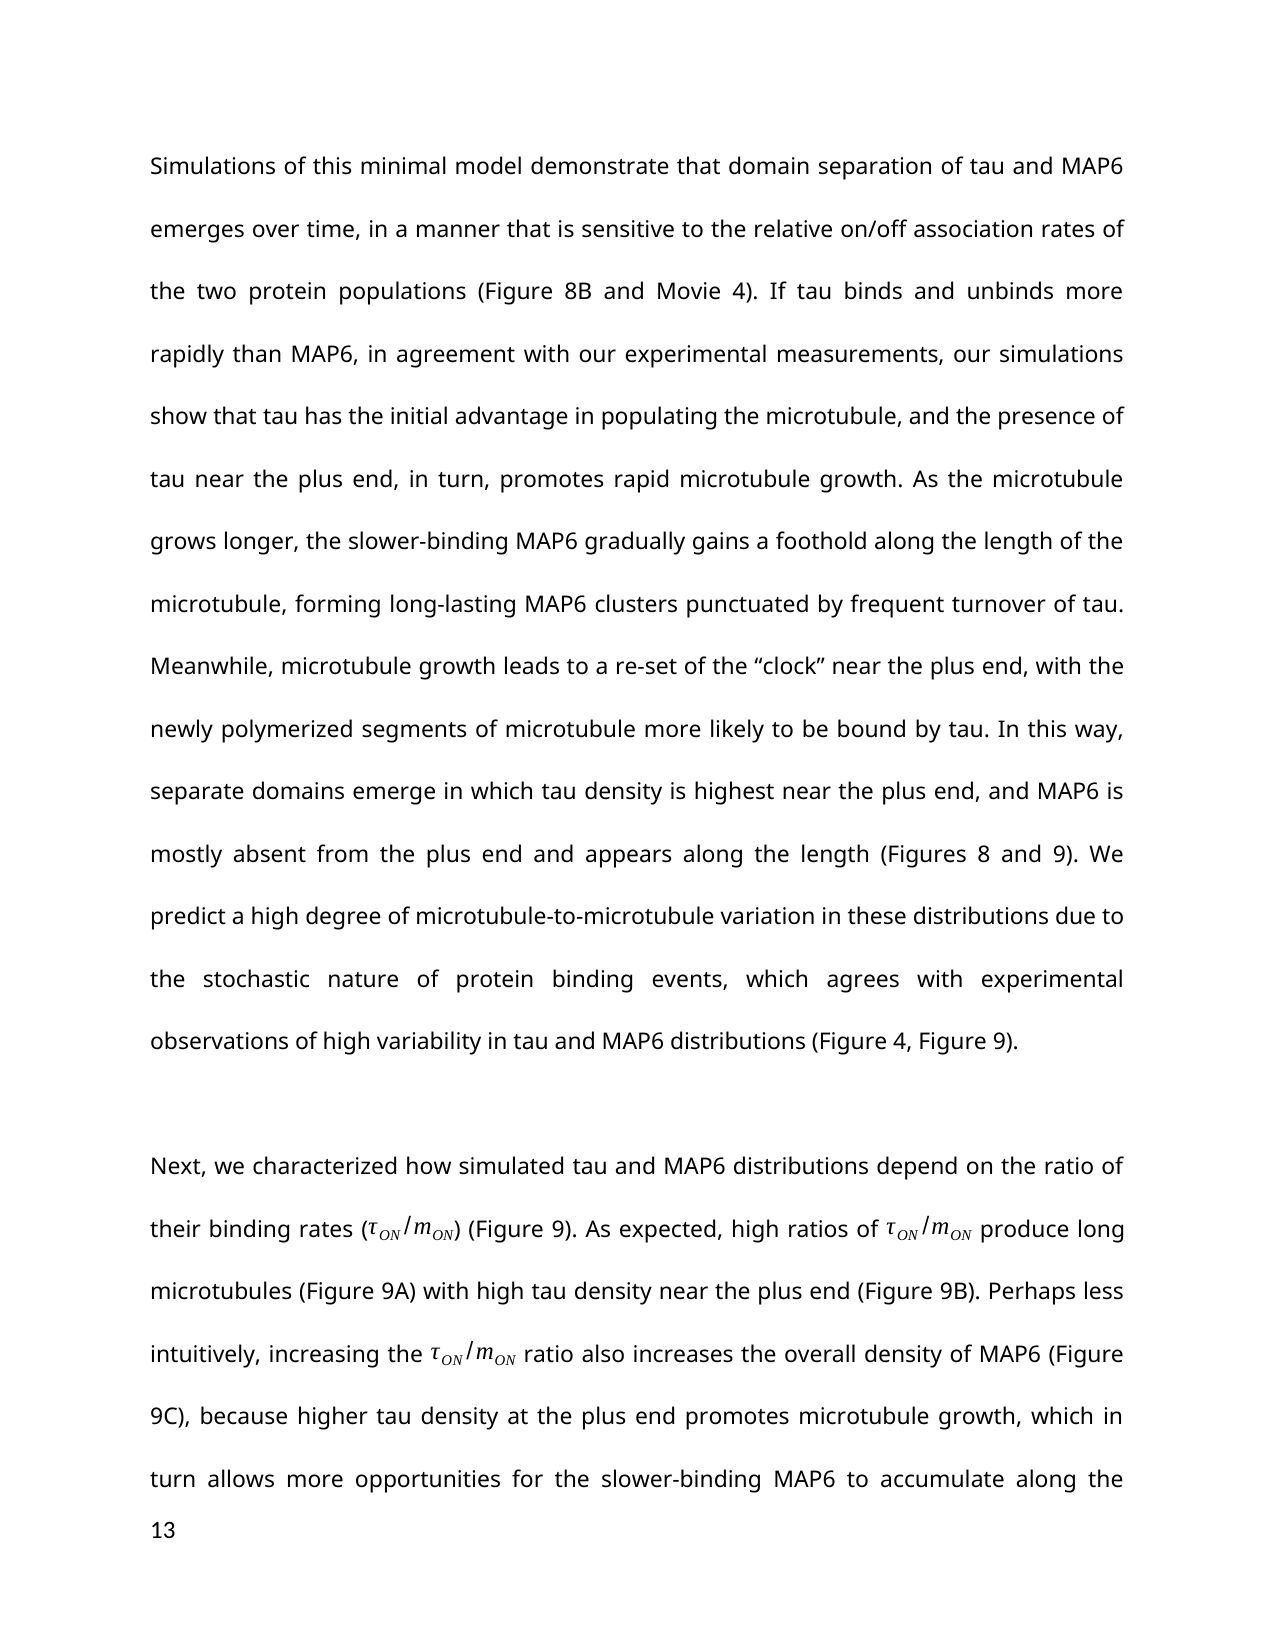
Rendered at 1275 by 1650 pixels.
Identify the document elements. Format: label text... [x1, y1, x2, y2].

text Simulations of this minimal model demonstrate that domain separation of tau and MAP6 emerges over time, in a manner that is sensitive to the relative on/off association rates of the two protein populations (Figure 8B and Movie 4). If tau binds and unbinds more rapidly than MAP6, in agreement with our experimental measurements, our simulations show that tau has the initial advantage in populating the microtubule, and the presence of tau near the plus end, in turn, promotes rapid microtubule growth. As the microtubule grows longer, the slower-binding MAP6 gradually gains a foothold along the length of the microtubule, forming long-lasting MAP6 clusters punctuated by frequent turnover of tau. Meanwhile, microtubule growth leads to a re-set of the “clock” near the plus end, with the newly polymerized segments of microtubule more likely to be bound by tau. In this way, separate domains emerge in which tau density is highest near the plus end, and MAP6 is mostly absent from the plus end and appears along the length (Figures 8 and 9). We predict a high degree of microtubule-to-microtubule variation in these distributions due to the stochastic nature of protein binding events, which agrees with experimental observations of high variability in tau and MAP6 distributions (Figure 4, Figure 9). [150, 150, 1125, 1056]
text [150, 1150, 1125, 1494]
